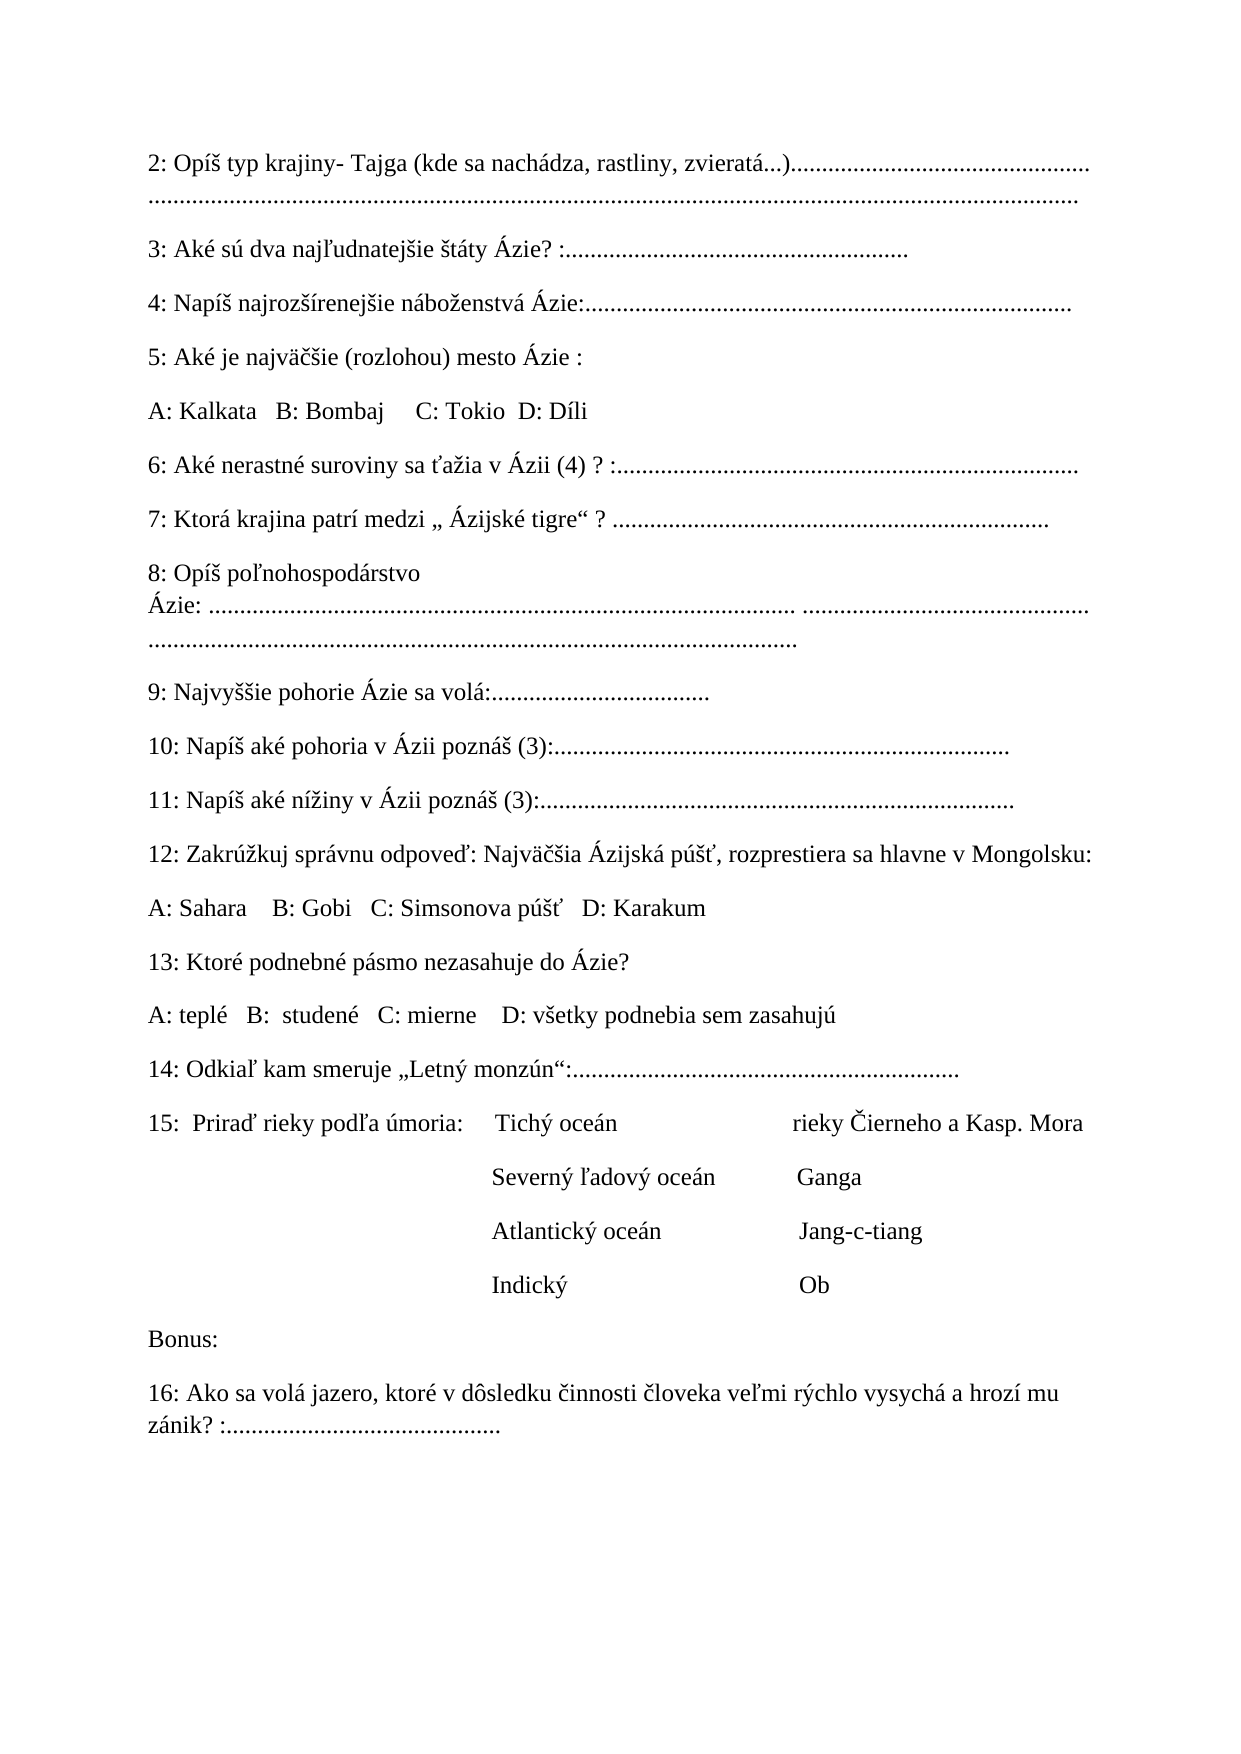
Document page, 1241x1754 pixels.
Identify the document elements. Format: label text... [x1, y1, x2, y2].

text Severný ľadový oceán Ganga [148, 1162, 1093, 1191]
text 11: Napíš aké nížiny v Ázii poznáš (3):............................................................................ [148, 785, 1093, 814]
text 9: Najvyššie pohorie Ázie sa volá:................................... [148, 677, 1093, 706]
text 7: Ktorá krajina patrí medzi „ Ázijské tigre“ ? ...................................................................... [148, 504, 1093, 532]
text 4: Napíš najrozšírenejšie náboženstvá Ázie:.............................................................................. [148, 288, 1093, 317]
text Bonus: [148, 1324, 1093, 1352]
text 6: Aké nerastné suroviny sa ťažia v Ázii (4) ? :.......................................................................... [148, 450, 1093, 479]
text 2: Opíš typ krajiny- Tajga (kde sa nachádza, rastliny, zvieratá...)................................................ ..................................................................................................................................................... [148, 148, 1093, 209]
text 14: Odkiaľ kam smeruje „Letný monzún“:.............................................................. [148, 1054, 1093, 1083]
text 13: Ktoré podnebné pásmo nezasahuje do Ázie? [148, 947, 1093, 976]
text 8: Opíš poľnohospodárstvo Ázie: .............................................................................................. ...................................................................................................................................................... [148, 558, 1093, 652]
text 16: Ako sa volá jazero, ktoré v dôsledku činnosti človeka veľmi rýchlo vysychá a hrozí mu zánik? :............................................ [148, 1378, 1093, 1439]
text Indický Ob [148, 1270, 1093, 1299]
text 10: Napíš aké pohoria v Ázii poznáš (3):......................................................................... [148, 731, 1093, 760]
text A: Sahara B: Gobi C: Simsonova púšť D: Karakum [148, 893, 1093, 922]
text A: Kalkata B: Bombaj C: Tokio D: Díli [148, 396, 1093, 425]
text 15: Priraď rieky podľa úmoria: Tichý oceán rieky Čierneho a Kasp. Mora [148, 1108, 1093, 1137]
text 3: Aké sú dva najľudnatejšie štáty Ázie? :....................................................... [148, 234, 1093, 263]
text 5: Aké je najväčšie (rozlohou) mesto Ázie : [148, 342, 1093, 371]
text A: teplé B: studené C: mierne D: všetky podnebia sem zasahujú [148, 1001, 1093, 1029]
text 12: Zakrúžkuj správnu odpoveď: Najväčšia Ázijská púšť, rozprestiera sa hlavne v Mongolsku: [148, 839, 1093, 868]
text Atlantický oceán Jang-c-tiang [148, 1216, 1093, 1245]
